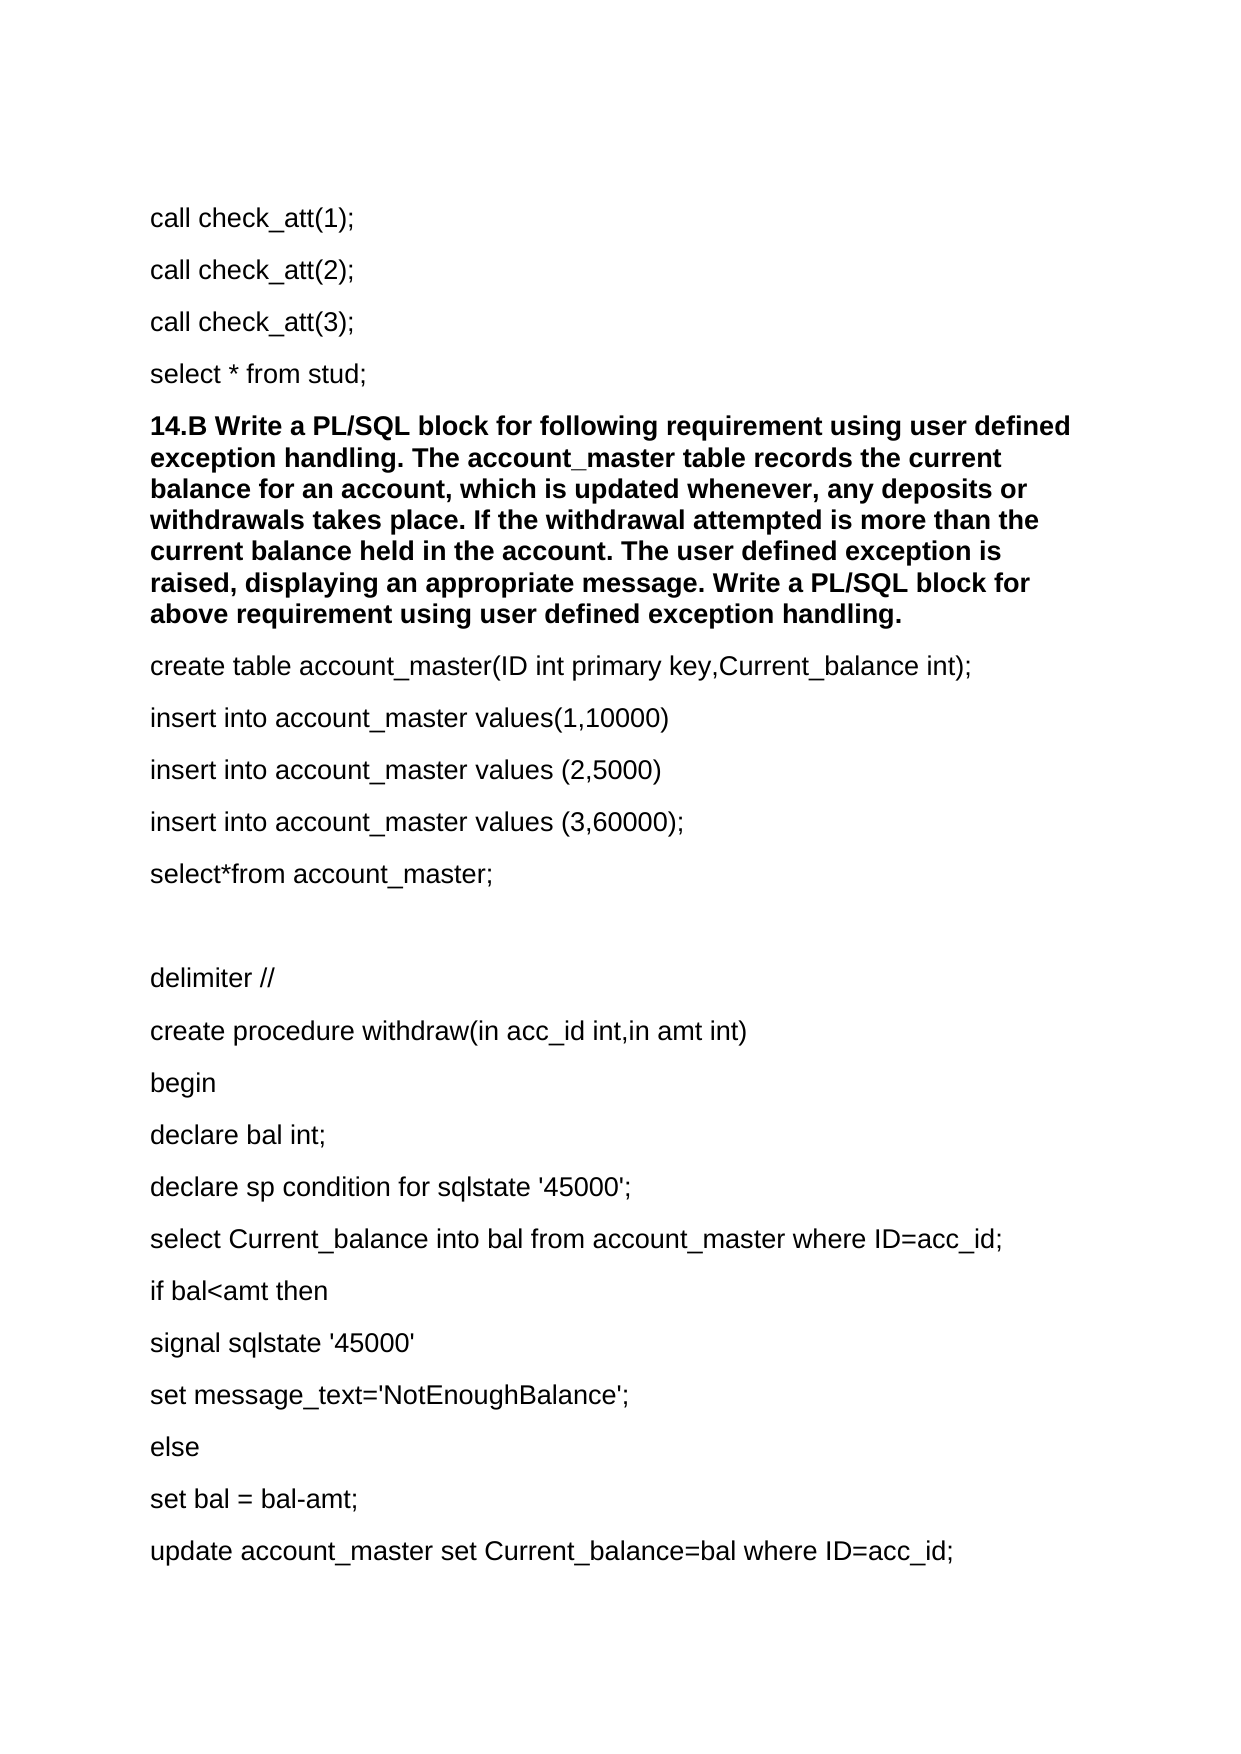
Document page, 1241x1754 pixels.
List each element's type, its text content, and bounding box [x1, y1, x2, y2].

text update account_master set Current_balance=bal where ID=acc_id; [150, 1535, 1090, 1567]
text insert into account_master values (2,5000) [150, 754, 1090, 785]
text insert into account_master values (3,60000); [150, 806, 1090, 837]
text signal sqlstate '45000' [150, 1327, 1090, 1358]
text call check_att(1); [150, 202, 1090, 233]
text create procedure withdraw(in acc_id int,in amt int) [150, 1014, 1090, 1046]
text if bal<amt then [150, 1275, 1090, 1306]
text begin [150, 1067, 1090, 1098]
text declare bal int; [150, 1119, 1090, 1150]
text select * from stud; [150, 358, 1090, 389]
text create table account_master(ID int primary key,Current_balance int); [150, 650, 1090, 681]
text 14.B Write a PL/SQL block for following requirement using user defined exception handling. The account_master table records the current balance for an account, which is updated whenever, any deposits or withdrawals takes place. If the withdrawal attempted is more than the current balance held in the account. The user defined exception is raised, displaying an appropriate message. Write a PL/SQL block for above requirement using user defined exception handling. [150, 410, 1090, 629]
text select*from account_master; [150, 858, 1090, 889]
text delimiter // [150, 962, 1090, 994]
text set bal = bal-amt; [150, 1483, 1090, 1514]
text call check_att(2); [150, 254, 1090, 285]
text declare sp condition for sqlstate '45000'; [150, 1171, 1090, 1202]
text select Current_balance into bal from account_master where ID=acc_id; [150, 1223, 1090, 1254]
text call check_att(3); [150, 306, 1090, 337]
text insert into account_master values(1,10000) [150, 702, 1090, 733]
text set message_text='NotEnoughBalance'; [150, 1379, 1090, 1410]
text else [150, 1431, 1090, 1462]
